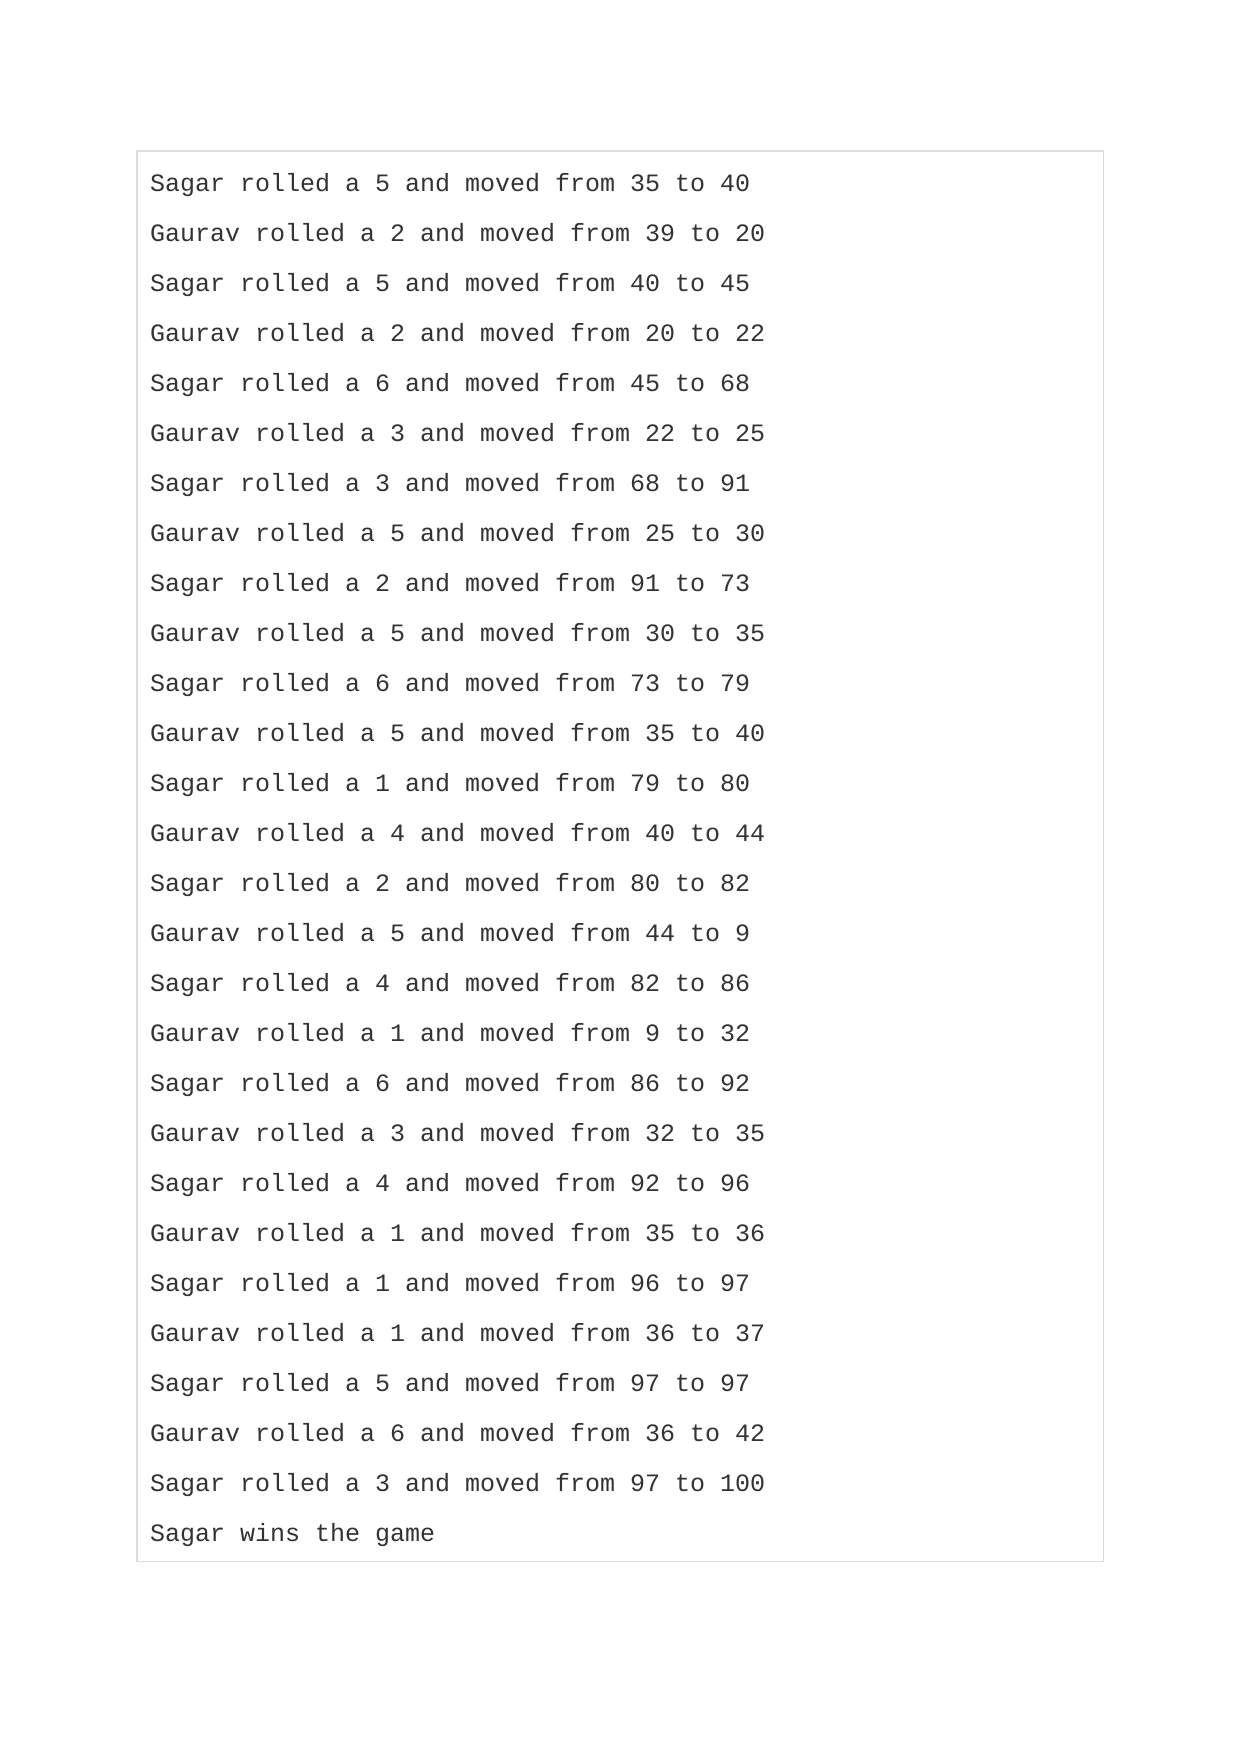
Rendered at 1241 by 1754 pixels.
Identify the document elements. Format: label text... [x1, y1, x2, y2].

text Gaurav rolled a 3 and moved from 32 to 35 [138, 1100, 1103, 1148]
text Sagar rolled a 3 and moved from 68 to 91 [138, 450, 1103, 498]
text Gaurav rolled a 1 and moved from 9 to 32 [138, 1000, 1103, 1048]
text Gaurav rolled a 5 and moved from 25 to 30 [138, 500, 1103, 548]
text Sagar rolled a 6 and moved from 45 to 68 [138, 350, 1103, 398]
text Sagar rolled a 5 and moved from 40 to 45 [138, 250, 1103, 298]
text Sagar rolled a 1 and moved from 96 to 97 [138, 1250, 1103, 1298]
text Gaurav rolled a 5 and moved from 30 to 35 [138, 600, 1103, 648]
text Sagar rolled a 3 and moved from 97 to 100 [138, 1450, 1103, 1498]
text Gaurav rolled a 2 and moved from 39 to 20 [138, 200, 1103, 248]
text Gaurav rolled a 4 and moved from 40 to 44 [138, 800, 1103, 848]
text Gaurav rolled a 5 and moved from 44 to 9 [138, 900, 1103, 948]
text Gaurav rolled a 2 and moved from 20 to 22 [138, 300, 1103, 348]
text Sagar rolled a 2 and moved from 80 to 82 [138, 850, 1103, 898]
text Sagar rolled a 6 and moved from 73 to 79 [138, 650, 1103, 698]
text Sagar rolled a 1 and moved from 79 to 80 [138, 750, 1103, 798]
text Gaurav rolled a 3 and moved from 22 to 25 [138, 400, 1103, 448]
text Gaurav rolled a 5 and moved from 35 to 40 [138, 700, 1103, 748]
text Sagar rolled a 6 and moved from 86 to 92 [138, 1050, 1103, 1098]
text Sagar wins the game [138, 1500, 1103, 1561]
text Sagar rolled a 4 and moved from 82 to 86 [138, 950, 1103, 998]
text Sagar rolled a 5 and moved from 35 to 40 [138, 152, 1103, 198]
text Sagar rolled a 4 and moved from 92 to 96 [138, 1150, 1103, 1198]
text Gaurav rolled a 1 and moved from 36 to 37 [138, 1300, 1103, 1348]
text Sagar rolled a 5 and moved from 97 to 97 [138, 1350, 1103, 1398]
text Sagar rolled a 2 and moved from 91 to 73 [138, 550, 1103, 598]
text Gaurav rolled a 1 and moved from 35 to 36 [138, 1200, 1103, 1248]
text Gaurav rolled a 6 and moved from 36 to 42 [138, 1400, 1103, 1448]
